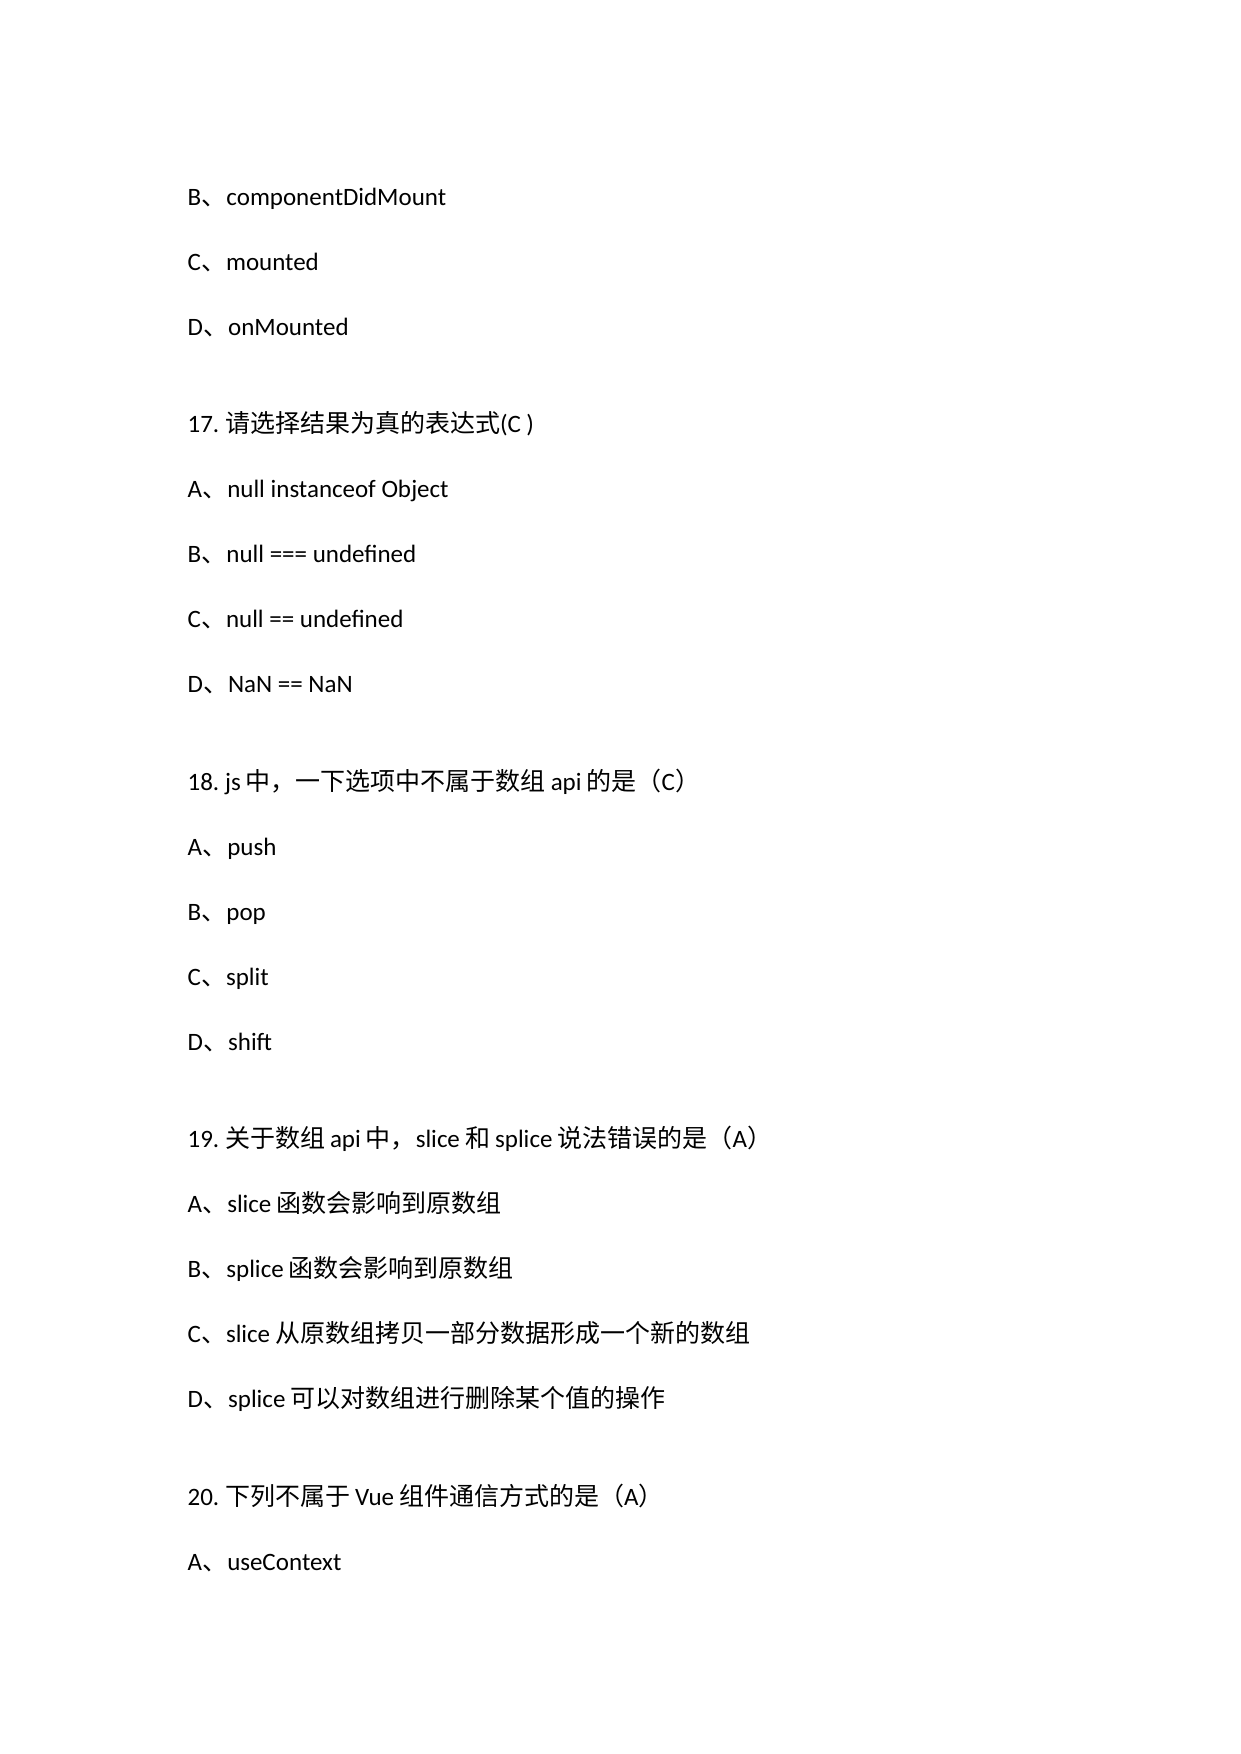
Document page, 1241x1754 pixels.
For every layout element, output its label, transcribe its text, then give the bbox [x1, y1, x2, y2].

list C、null == undefined [187, 584, 1053, 649]
list shift [187, 1007, 1053, 1072]
list A、null instanceof Object [187, 454, 1053, 519]
list splice可以对数组进行删除某个值的操作 [187, 1364, 1053, 1429]
list D、NaN == NaN [187, 649, 1053, 714]
list splice函数会影响到原数组 [187, 1234, 1053, 1299]
list push [187, 812, 1053, 877]
list 下列不属于Vue组件通信方式的是（A） [187, 1462, 1053, 1527]
list 请选择结果为真的表达式(C ) [187, 389, 1053, 454]
list slice函数会影响到原数组 [187, 1169, 1053, 1234]
list split [187, 942, 1053, 1007]
list componentDidMount [187, 162, 1053, 227]
list slice从原数组拷贝一部分数据形成一个新的数组 [187, 1299, 1053, 1364]
list 关于数组api中，slice和splice说法错误的是（A） [187, 1104, 1053, 1169]
list mounted [187, 227, 1053, 292]
list useContext [187, 1527, 1053, 1592]
list B、null === undefined [187, 519, 1053, 584]
list onMounted [187, 292, 1053, 357]
list js中，一下选项中不属于数组api的是（C） [187, 747, 1053, 812]
list pop [187, 877, 1053, 942]
